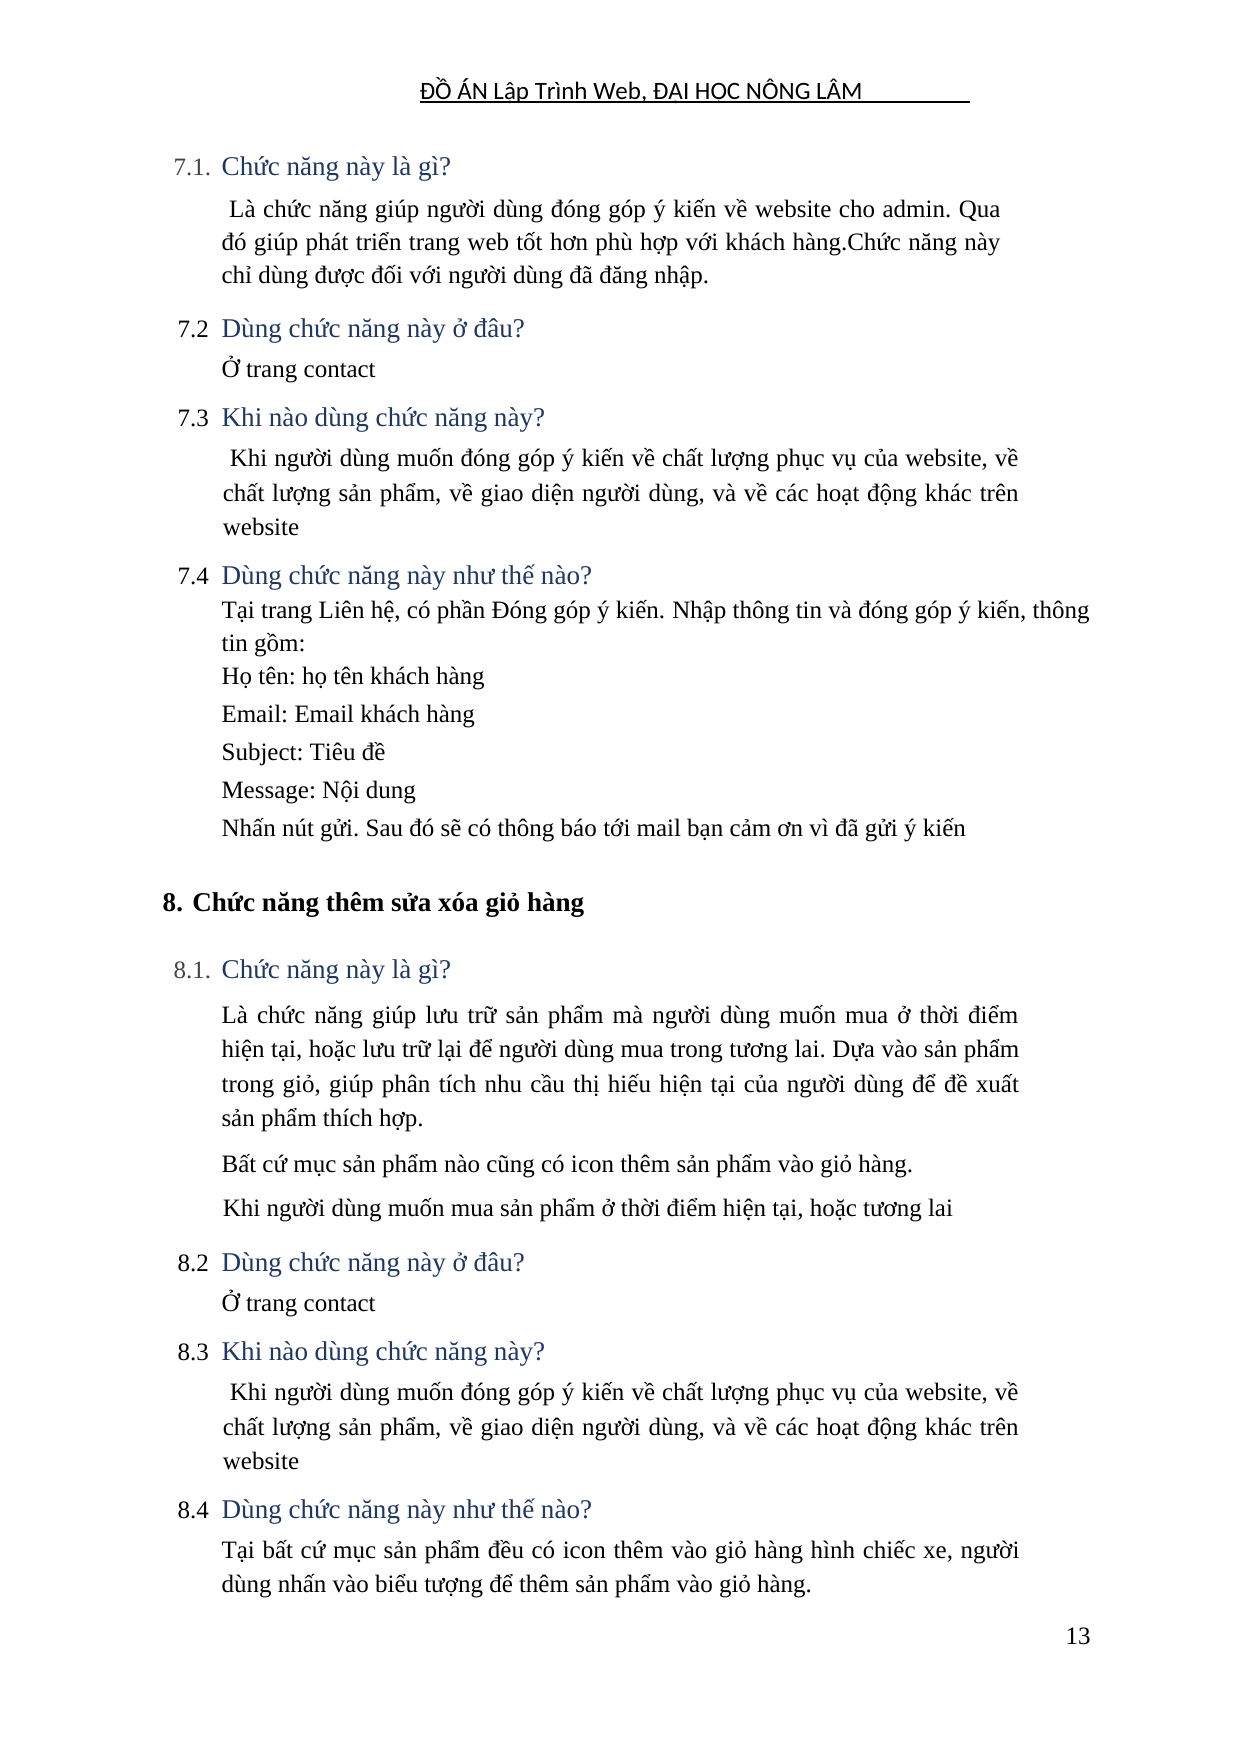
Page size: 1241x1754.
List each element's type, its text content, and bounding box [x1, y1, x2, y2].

text Tại bất cứ mục sản phẩm đều có icon thêm vào giỏ hàng hình chiếc xe, người dùng nhấn vào biểu tượng để thêm sản phẩm vào giỏ hàng. [221, 1535, 1021, 1598]
text Subject: Tiêu đề [221, 737, 1090, 766]
list Dùng chức năng này như thế nào? [177, 559, 1090, 590]
text Là chức năng giúp lưu trữ sản phẩm mà người dùng muốn mua ở thời điểm hiện tại, hoặc lưu trữ lại để người dùng mua trong tương lai. Dựa vào sản phẩm trong giỏ, giúp phân tích nhu cầu thị hiếu hiện tại của người dùng để đề xuất sản phẩm thích hợp. [221, 1000, 1021, 1132]
text Ở trang contact [221, 1288, 1020, 1317]
list Khi nào dùng chức năng này? [177, 401, 1090, 432]
subtitle Chức năng này là gì? [192, 953, 1090, 984]
text Email: Email khách hàng [221, 699, 1090, 728]
list Dùng chức năng này ở đâu? [177, 312, 1090, 343]
list Dùng chức năng này như thế nào? [177, 1493, 1090, 1524]
text Họ tên: họ tên khách hàng [221, 661, 1090, 690]
text Nhấn nút gửi. Sau đó sẽ có thông báo tới mail bạn cảm ơn vì đã gửi ý kiến [221, 813, 1090, 842]
list Dùng chức năng này ở đâu? [177, 1246, 1090, 1277]
text Khi người dùng muốn đóng góp ý kiến về chất lượng phục vụ của website, về chất lượng sản phẩm, về giao diện người dùng, và về các hoạt động khác trên website [223, 1377, 1020, 1475]
text Message: Nội dung [221, 775, 1090, 804]
text Ở trang contact [221, 354, 1020, 383]
text Khi người dùng muốn mua sản phẩm ở thời điểm hiện tại, hoặc tương lai [223, 1193, 1020, 1222]
text Tại trang Liên hệ, có phần Đóng góp ý kiến. Nhập thông tin và đóng góp ý kiến, thông tin gồm: [221, 595, 1090, 657]
text Bất cứ mục sản phẩm nào cũng có icon thêm sản phẩm vào giỏ hàng. [221, 1149, 1090, 1177]
list Khi nào dùng chức năng này? [177, 1335, 1090, 1366]
text Khi người dùng muốn đóng góp ý kiến về chất lượng phục vụ của website, về chất lượng sản phẩm, về giao diện người dùng, và về các hoạt động khác trên website [223, 443, 1020, 541]
text Là chức năng giúp người dùng đóng góp ý kiến về website cho admin. Qua đó giúp phát triển trang web tốt hơn phù hợp với khách hàng.Chức năng này chỉ dùng được đối với người dùng đã đăng nhập. [221, 194, 1002, 289]
list Chức năng thêm sửa xóa giỏ hàng [162, 886, 1090, 918]
subtitle Chức năng này là gì? [192, 150, 1090, 181]
